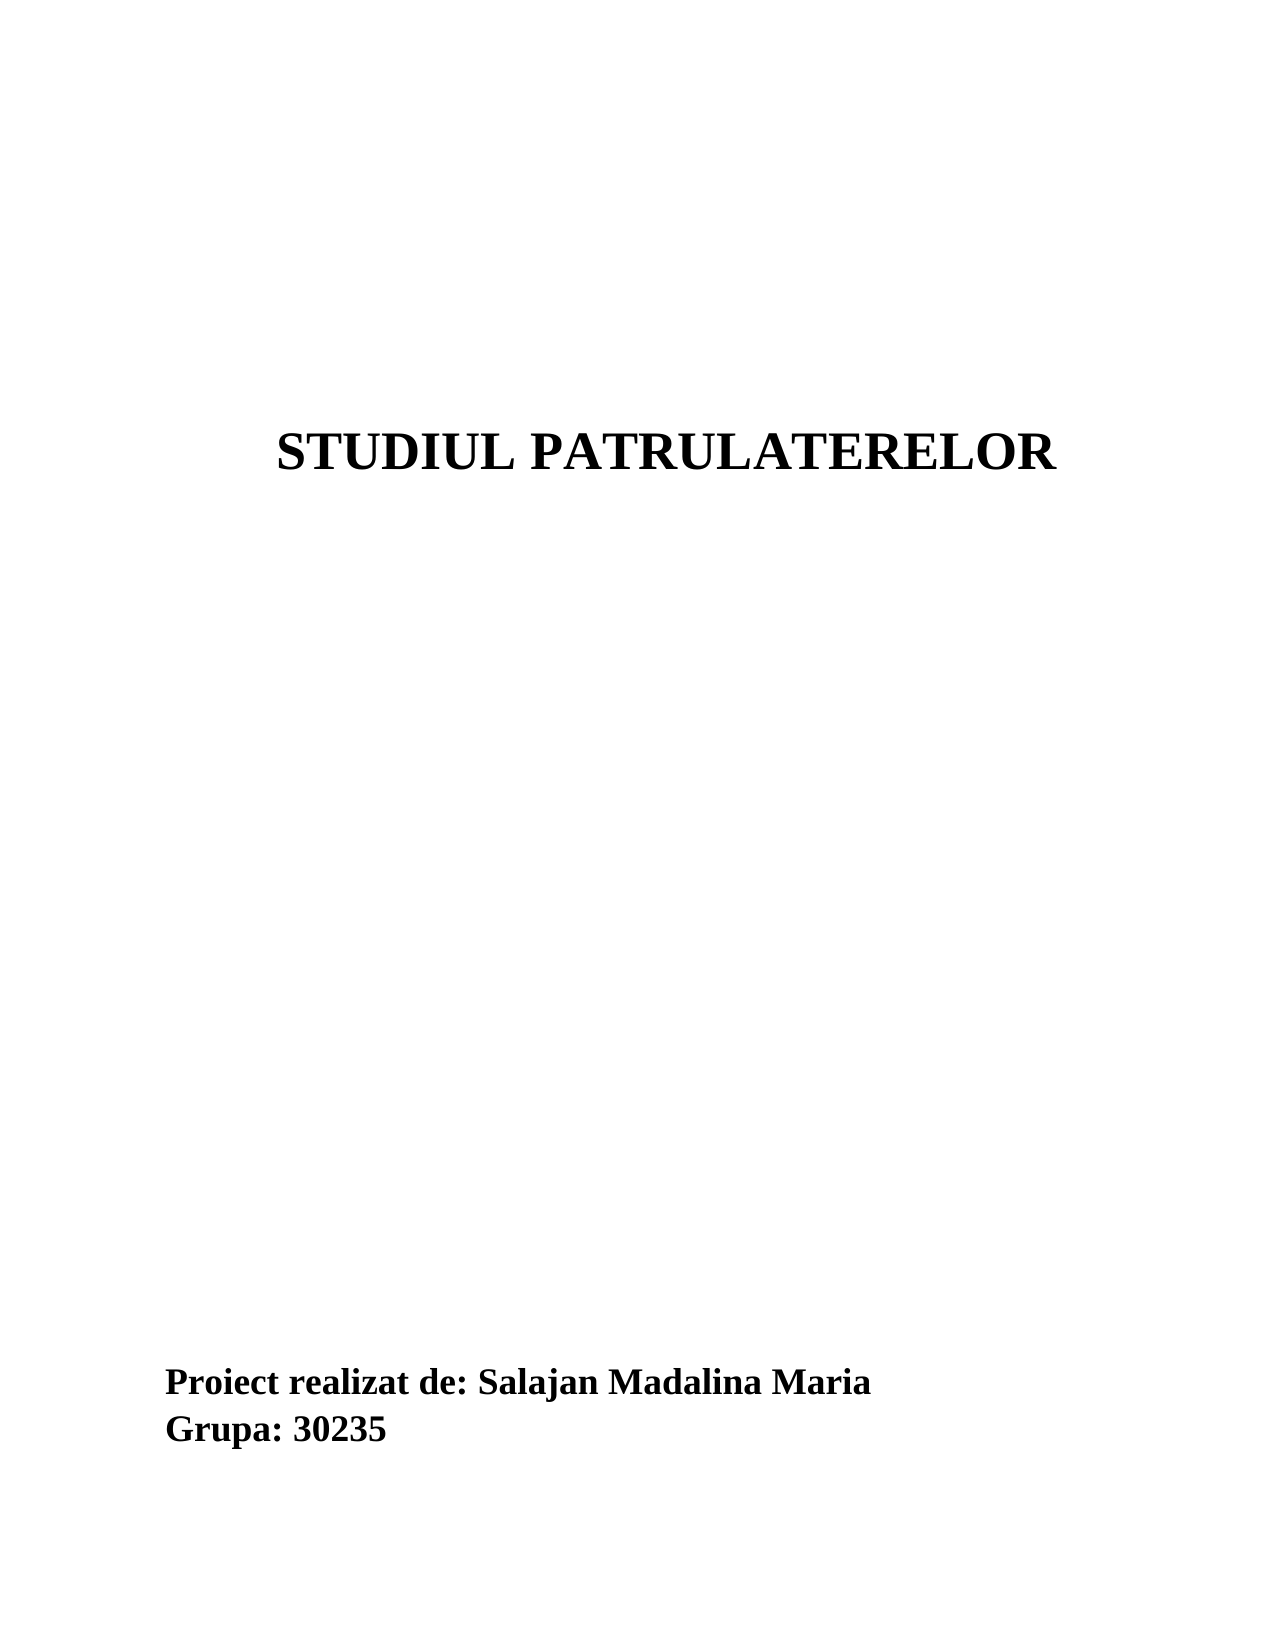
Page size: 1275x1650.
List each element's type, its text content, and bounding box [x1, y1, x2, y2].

text Grupa: 30235 [106, 1406, 1169, 1449]
text STUDIUL PATRULATERELOR [106, 419, 1169, 481]
text Proiect realizat de: Salajan Madalina Maria [106, 1359, 1169, 1402]
